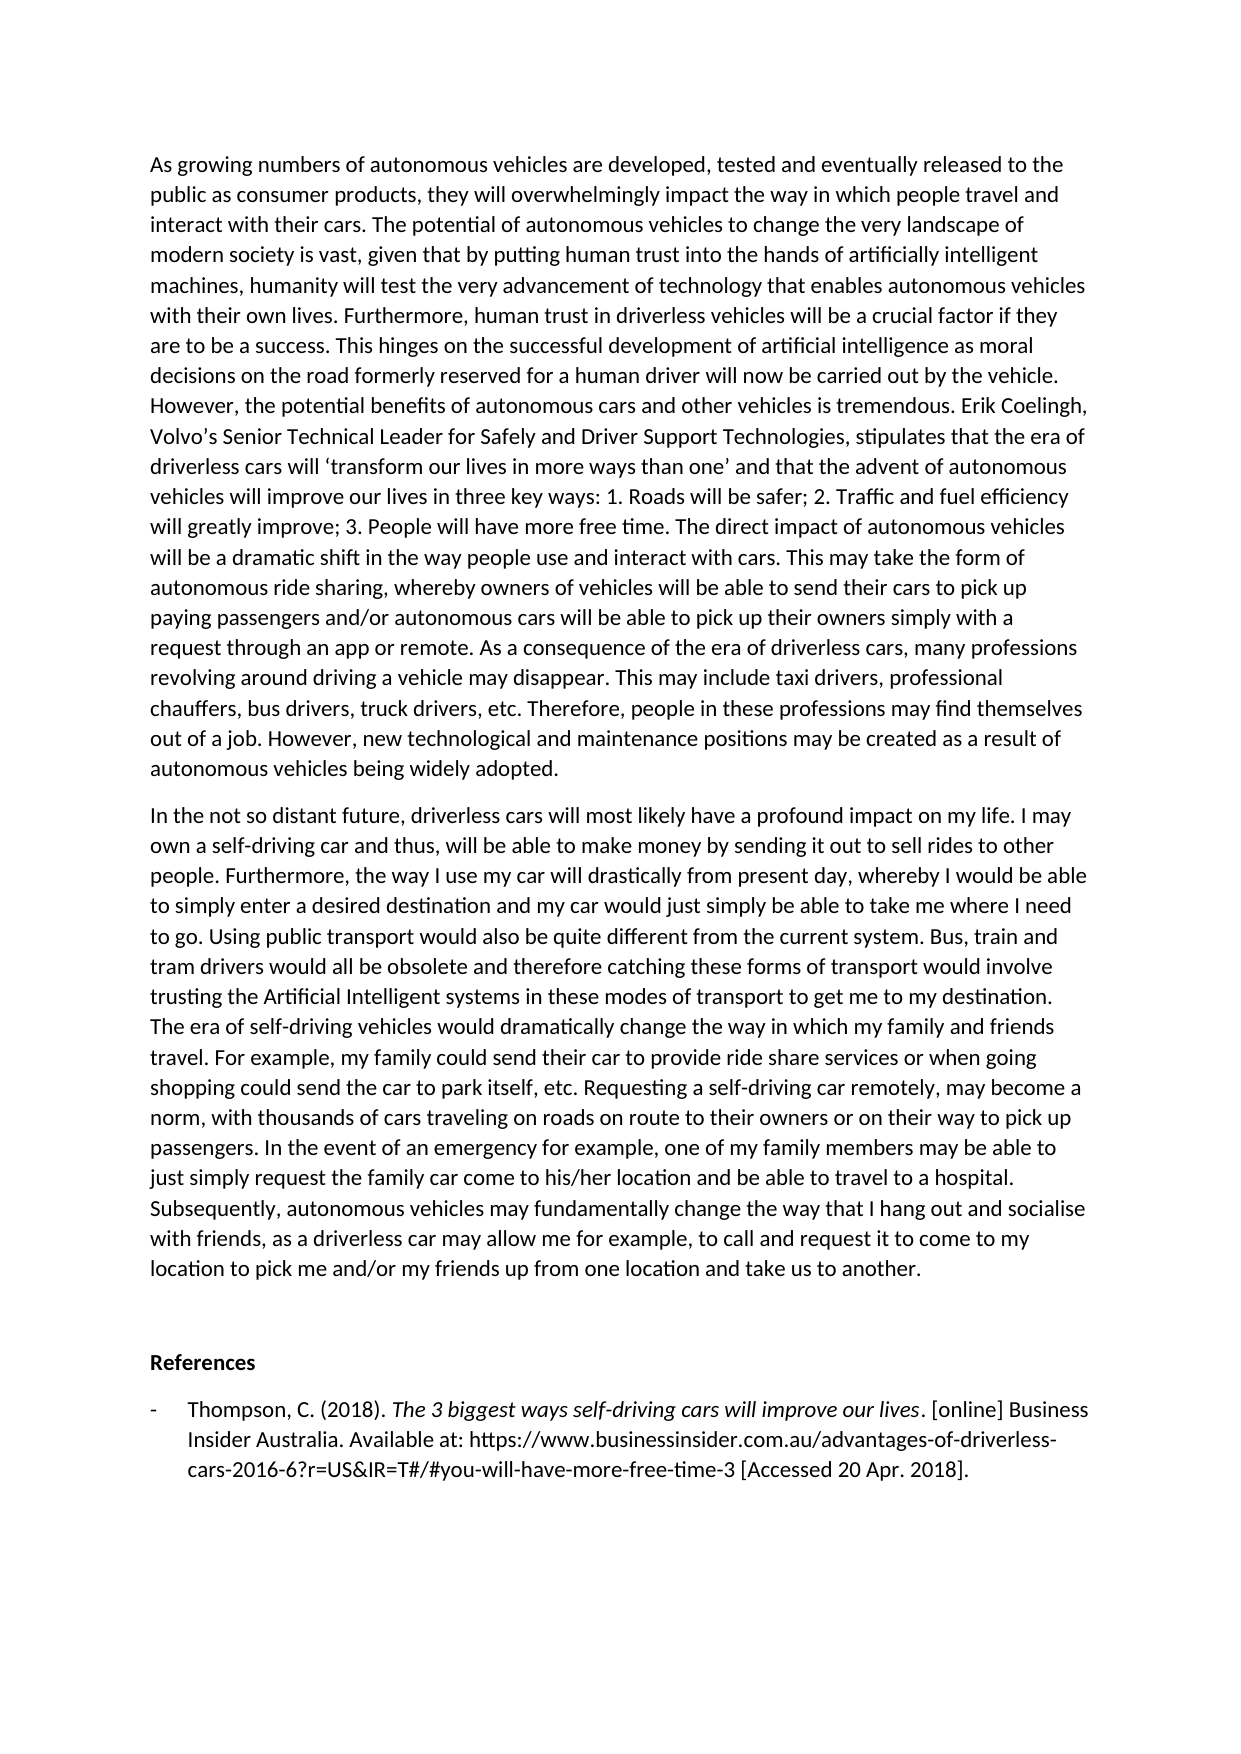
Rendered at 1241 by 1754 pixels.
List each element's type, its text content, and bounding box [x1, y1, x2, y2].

text References [150, 1348, 1090, 1376]
list Thompson, C. (2018). The 3 biggest ways self-driving cars will improve our lives. [online] Business Insider Australia. Available at: https://www.businessinsider.com.au/advantages-of-driverless-cars-2016-6?r=US&IR=T#/#you-will-have-more-free-time-3 [Accessed 20 Apr. 2018]. [150, 1395, 1090, 1483]
text As growing numbers of autonomous vehicles are developed, tested and eventually released to the public as consumer products, they will overwhelmingly impact the way in which people travel and interact with their cars. The potential of autonomous vehicles to change the very landscape of modern society is vast, given that by putting human trust into the hands of artificially intelligent machines, humanity will test the very advancement of technology that enables autonomous vehicles with their own lives. Furthermore, human trust in driverless vehicles will be a crucial factor if they are to be a success. This hinges on the successful development of artificial intelligence as moral decisions on the road formerly reserved for a human driver will now be carried out by the vehicle. However, the potential benefits of autonomous cars and other vehicles is tremendous. Erik Coelingh, Volvo’s Senior Technical Leader for Safely and Driver Support Technologies, stipulates that the era of driverless cars will ‘transform our lives in more ways than one’ and that the advent of autonomous vehicles will improve our lives in three key ways: 1. Roads will be safer; 2. Traffic and fuel efficiency will greatly improve; 3. People will have more free time. The direct impact of autonomous vehicles will be a dramatic shift in the way people use and interact with cars. This may take the form of autonomous ride sharing, whereby owners of vehicles will be able to send their cars to pick up paying passengers and/or autonomous cars will be able to pick up their owners simply with a request through an app or remote. As a consequence of the era of driverless cars, many professions revolving around driving a vehicle may disappear. This may include taxi drivers, professional chauffers, bus drivers, truck drivers, etc. Therefore, people in these professions may find themselves out of a job. However, new technological and maintenance positions may be created as a result of autonomous vehicles being widely adopted. [150, 150, 1090, 782]
text In the not so distant future, driverless cars will most likely have a profound impact on my life. I may own a self-driving car and thus, will be able to make money by sending it out to sell rides to other people. Furthermore, the way I use my car will drastically from present day, whereby I would be able to simply enter a desired destination and my car would just simply be able to take me where I need to go. Using public transport would also be quite different from the current system. Bus, train and tram drivers would all be obsolete and therefore catching these forms of transport would involve trusting the Artificial Intelligent systems in these modes of transport to get me to my destination. The era of self-driving vehicles would dramatically change the way in which my family and friends travel. For example, my family could send their car to provide ride share services or when going shopping could send the car to park itself, etc. Requesting a self-driving car remotely, may become a norm, with thousands of cars traveling on roads on route to their owners or on their way to pick up passengers. In the event of an emergency for example, one of my family members may be able to just simply request the family car come to his/her location and be able to travel to a hospital. Subsequently, autonomous vehicles may fundamentally change the way that I hang out and socialise with friends, as a driverless car may allow me for example, to call and request it to come to my location to pick me and/or my friends up from one location and take us to another. [150, 801, 1090, 1282]
